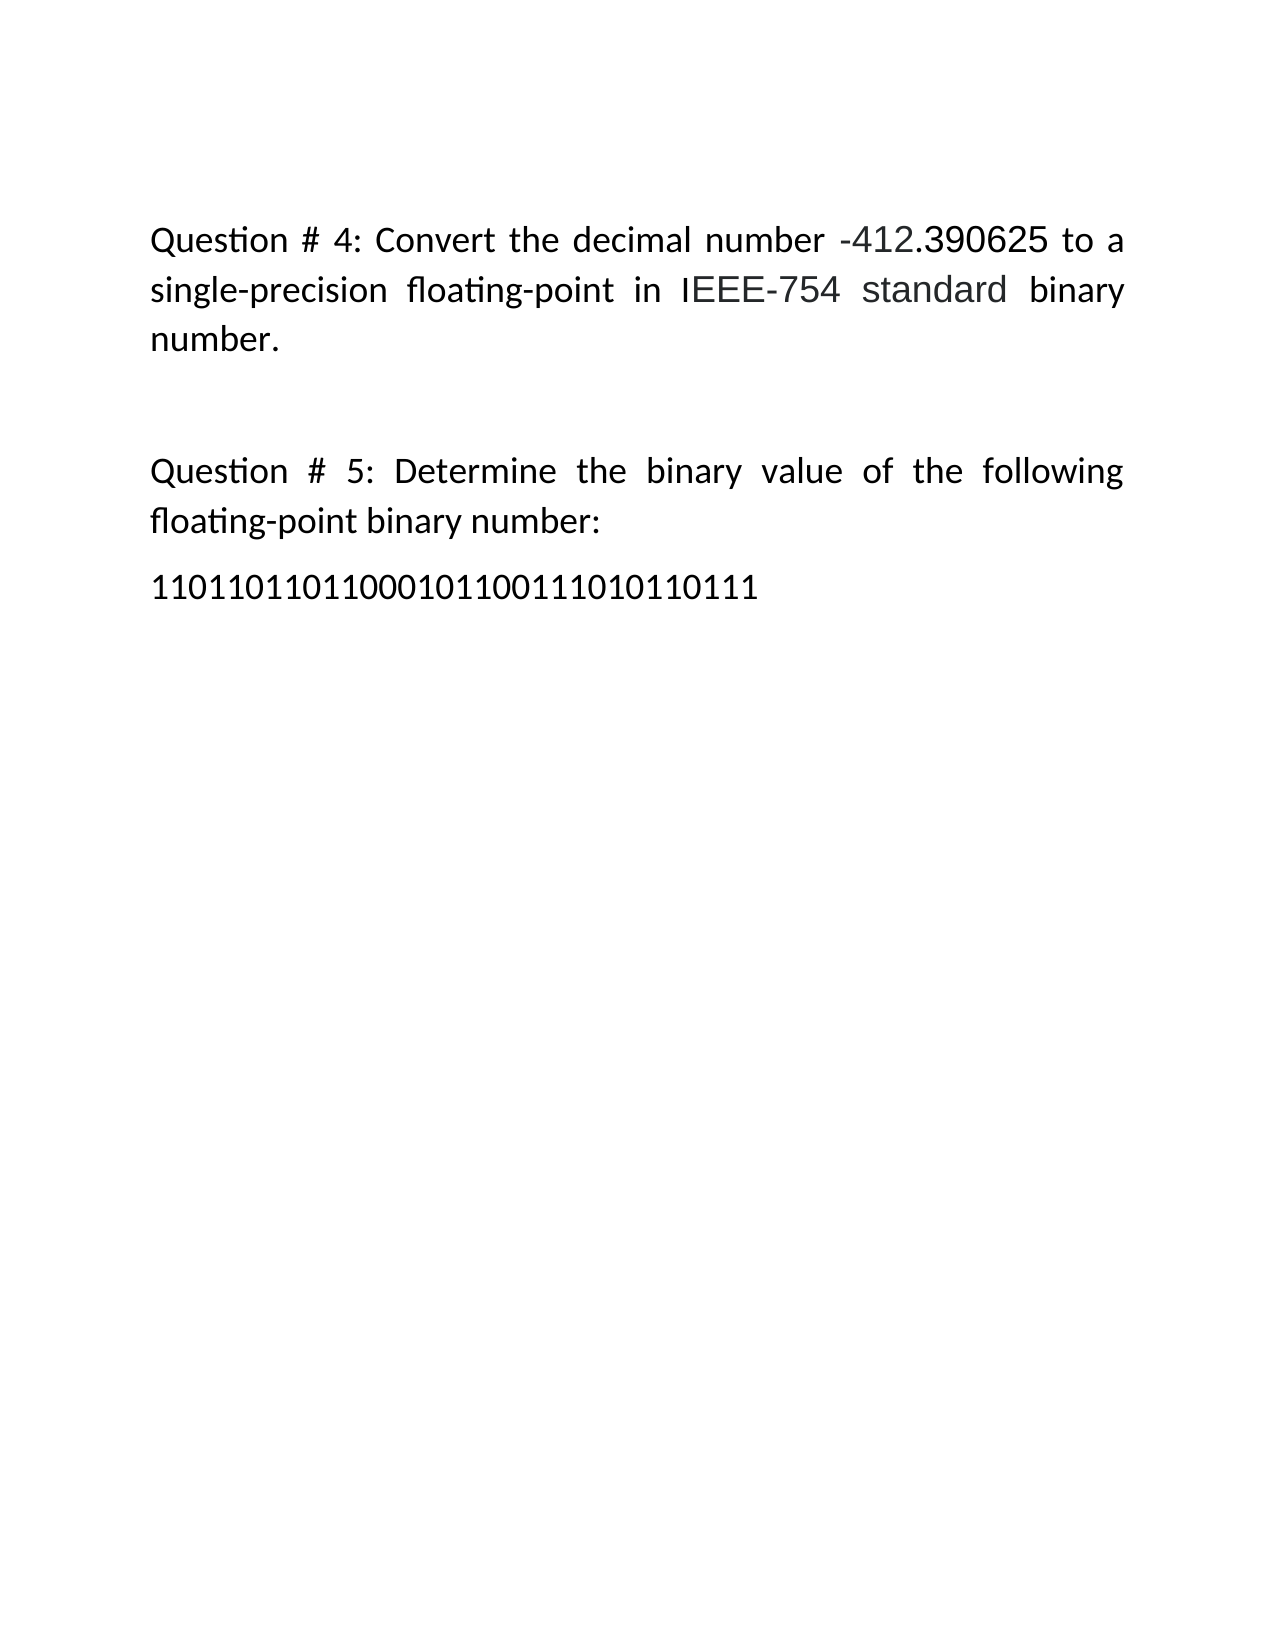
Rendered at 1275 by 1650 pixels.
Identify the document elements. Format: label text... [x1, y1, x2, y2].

text Question # 5: Determine the binary value of the following floating-point binary number: [150, 447, 1125, 543]
text 11011011011000101100111010110111 [150, 563, 1125, 609]
text Question # 4: Convert the decimal number -412.390625 to a single-precision floating-point in IEEE-754 standard binary number. [150, 216, 1125, 361]
